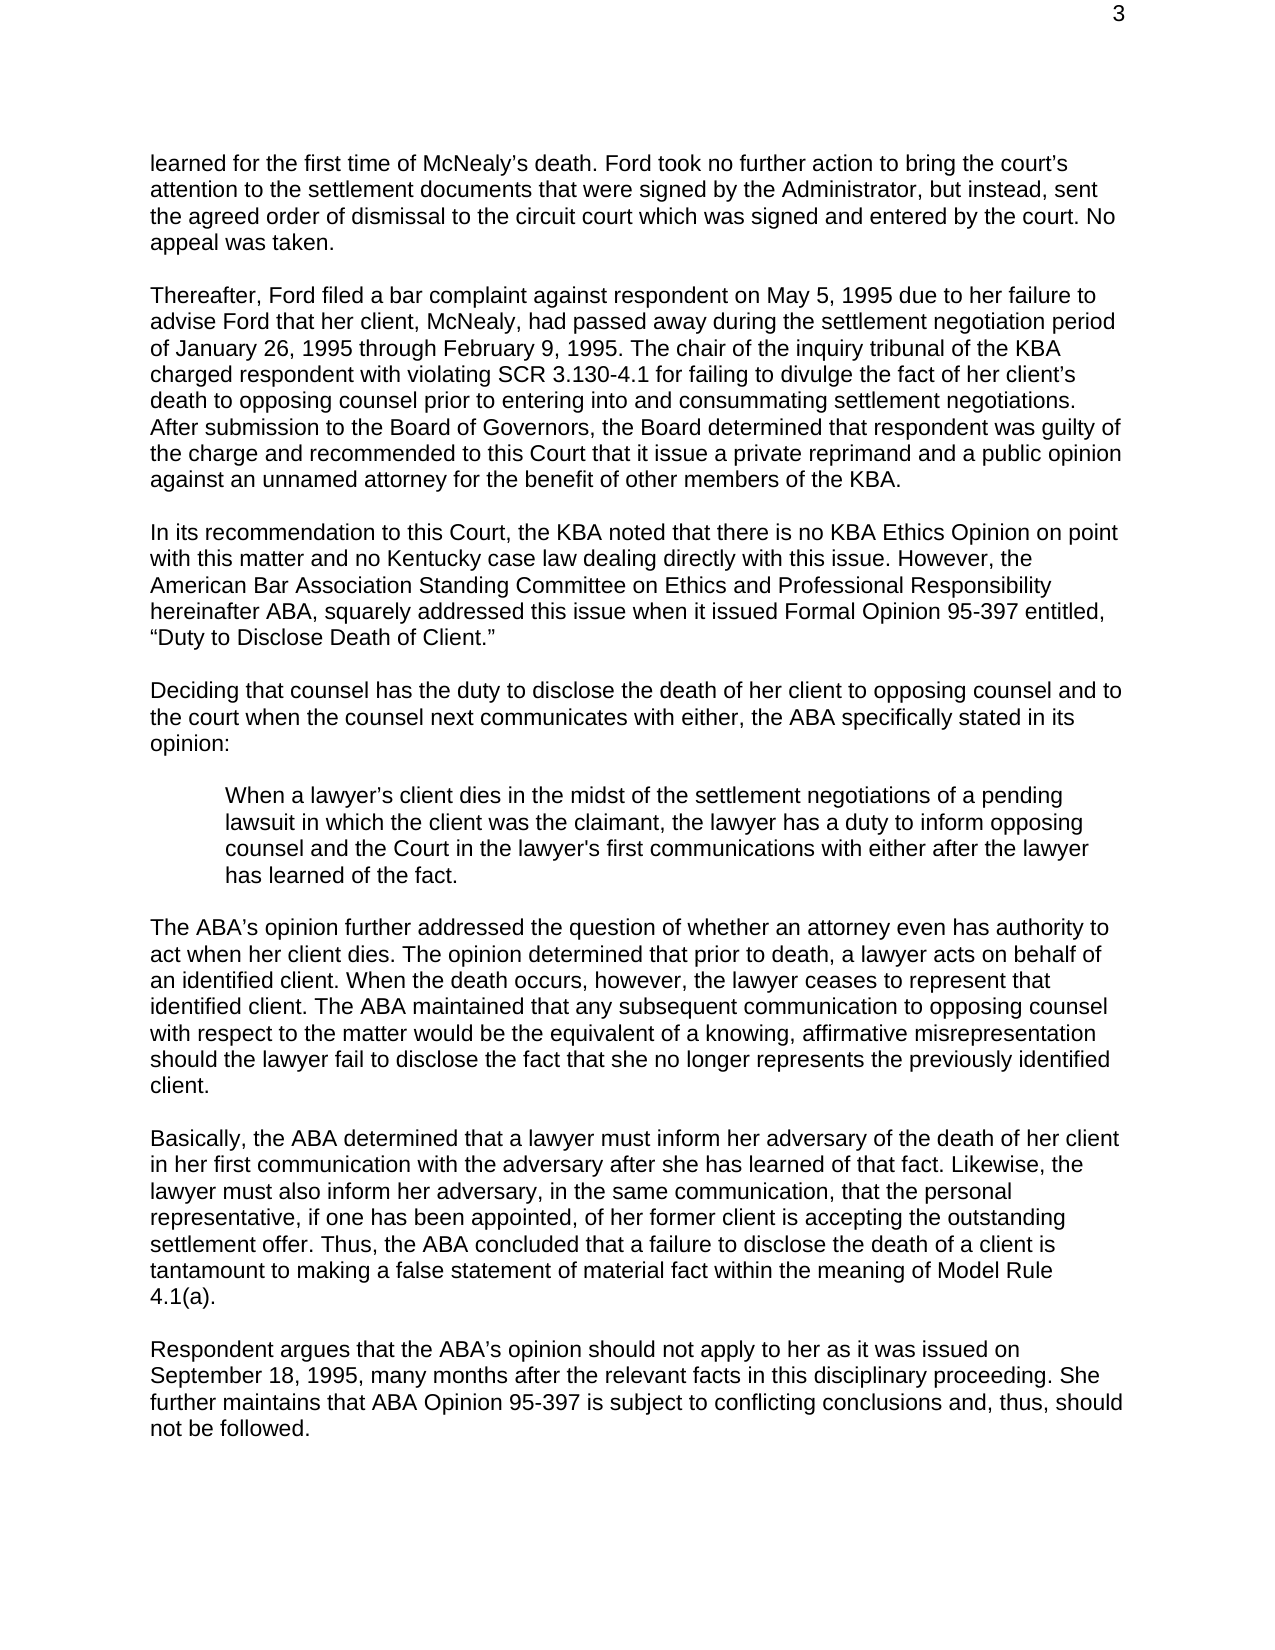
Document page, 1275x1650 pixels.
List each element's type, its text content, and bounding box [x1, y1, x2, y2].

text Deciding that counsel has the duty to disclose the death of her client to opposing counsel and to the court when the counsel next communicates with either, the ABA specifically stated in its opinion: [150, 677, 1125, 756]
text When a lawyer’s client dies in the midst of the settlement negotiations of a pending lawsuit in which the client was the claimant, the lawyer has a duty to inform opposing counsel and the Court in the lawyer's first communications with either after the lawyer has learned of the fact. [225, 782, 1125, 888]
text In its recommendation to this Court, the KBA noted that there is no KBA Ethics Opinion on point with this matter and no Kentucky case law dealing directly with this issue. However, the American Bar Association Standing Committee on Ethics and Professional Responsibility hereinafter ABA, squarely addressed this issue when it issued Formal Opinion 95-397 entitled, “Duty to Disclose Death of Client.” [150, 519, 1125, 651]
text The ABA’s opinion further addressed the question of whether an attorney even has authority to act when her client dies. The opinion determined that prior to death, a lawyer acts on behalf of an identified client. When the death occurs, however, the lawyer ceases to represent that identified client. The ABA maintained that any subsequent communication to opposing counsel with respect to the matter would be the equivalent of a knowing, affirmative misrepresentation should the lawyer fail to disclose the fact that she no longer represents the previously identified client. [150, 914, 1125, 1099]
text Basically, the ABA determined that a lawyer must inform her adversary of the death of her client in her first communication with the adversary after she has learned of that fact. Likewise, the lawyer must also inform her adversary, in the same communication, that the personal representative, if one has been appointed, of her former client is accepting the outstanding settlement offer. Thus, the ABA concluded that a failure to disclose the death of a client is tantamount to making a false statement of material fact within the meaning of Model Rule 4.1(a). [150, 1125, 1125, 1309]
text Respondent argues that the ABA’s opinion should not apply to her as it was issued on September 18, 1995, many months after the relevant facts in this disciplinary proceeding. She further maintains that ABA Opinion 95-397 is subject to conflicting conclusions and, thus, should not be followed. [150, 1336, 1125, 1441]
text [150, 150, 1125, 255]
text Thereafter, Ford filed a bar complaint against respondent on May 5, 1995 due to her failure to advise Ford that her client, McNealy, had passed away during the settlement negotiation period of January 26, 1995 through February 9, 1995. The chair of the inquiry tribunal of the KBA charged respondent with violating SCR 3.130-4.1 for failing to divulge the fact of her client’s death to opposing counsel prior to entering into and consummating settlement negotiations. After submission to the Board of Governors, the Board determined that respondent was guilty of the charge and recommended to this Court that it issue a private reprimand and a public opinion against an unnamed attorney for the benefit of other members of the KBA. [150, 282, 1125, 493]
